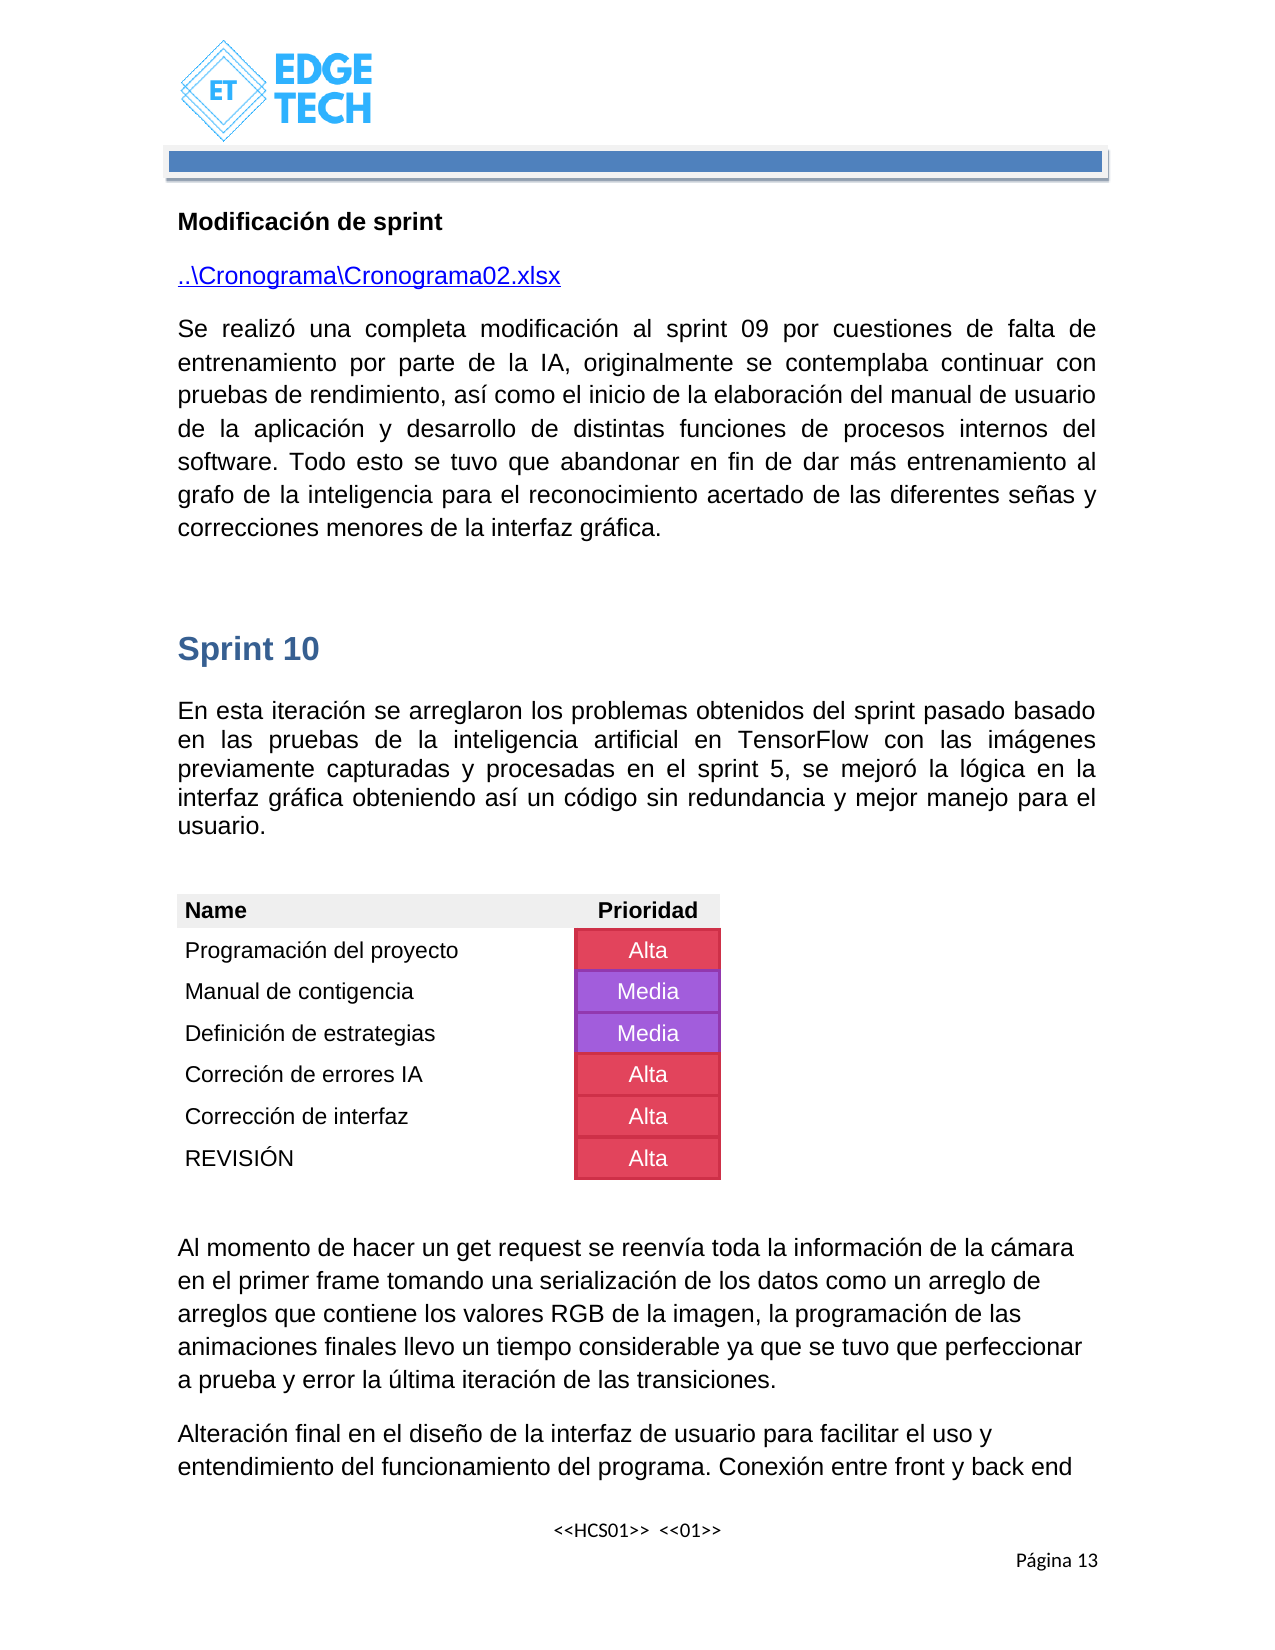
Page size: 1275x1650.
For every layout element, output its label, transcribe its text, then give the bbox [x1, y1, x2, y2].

table_cell Media [578, 1014, 718, 1052]
table_cell Programación del proyecto [177, 928, 574, 969]
text Modificación de sprint [177, 207, 1098, 236]
table_cell Alta [578, 931, 718, 969]
picture [177, 35, 376, 142]
table_cell Correción de errores IA [177, 1052, 574, 1094]
subtitle Sprint 10 [177, 629, 1098, 667]
table_cell REVISIÓN [177, 1135, 574, 1177]
table_cell Alta [578, 1055, 718, 1094]
text Al momento de hacer un get request se reenvía toda la información de la cámara en el primer frame tomando una serialización de los datos como un arreglo de arreglos que contiene los valores RGB de la imagen, la programación de las animaciones finales llevo un tiempo considerable ya que se tuvo que perfeccionar a prueba y error la última iteración de las transiciones. [177, 1233, 1098, 1394]
table_header Prioridad [576, 894, 720, 928]
text ..\Cronograma\Cronograma02.xlsx [177, 261, 1098, 289]
table_cell Definición de estrategias [177, 1011, 574, 1052]
text Se realizó una completa modificación al sprint 09 por cuestiones de falta de entrenamiento por parte de la IA, originalmente se contemplaba continuar con pruebas de rendimiento, así como el inicio de la elaboración del manual de usuario de la aplicación y desarrollo de distintas funciones de procesos internos del software. Todo esto se tuvo que abandonar en fin de dar más entrenamiento al grafo de la inteligencia para el reconocimiento acertado de las diferentes señas y correcciones menores de la interfaz gráfica. [177, 314, 1098, 541]
table_cell Manual de contigencia [177, 969, 574, 1011]
text En esta iteración se arreglaron los problemas obtenidos del sprint pasado basado en las pruebas de la inteligencia artificial en TensorFlow con las imágenes previamente capturadas y procesadas en el sprint 5, se mejoró la lógica en la interfaz gráfica obteniendo así un código sin redundancia y mejor manejo para el usuario. [177, 696, 1098, 840]
table_cell Alta [578, 1097, 718, 1135]
table_header Name [177, 894, 576, 928]
table_cell Media [578, 972, 718, 1011]
table_cell Corrección de interfaz [177, 1094, 574, 1135]
table_cell Alta [578, 1139, 718, 1177]
